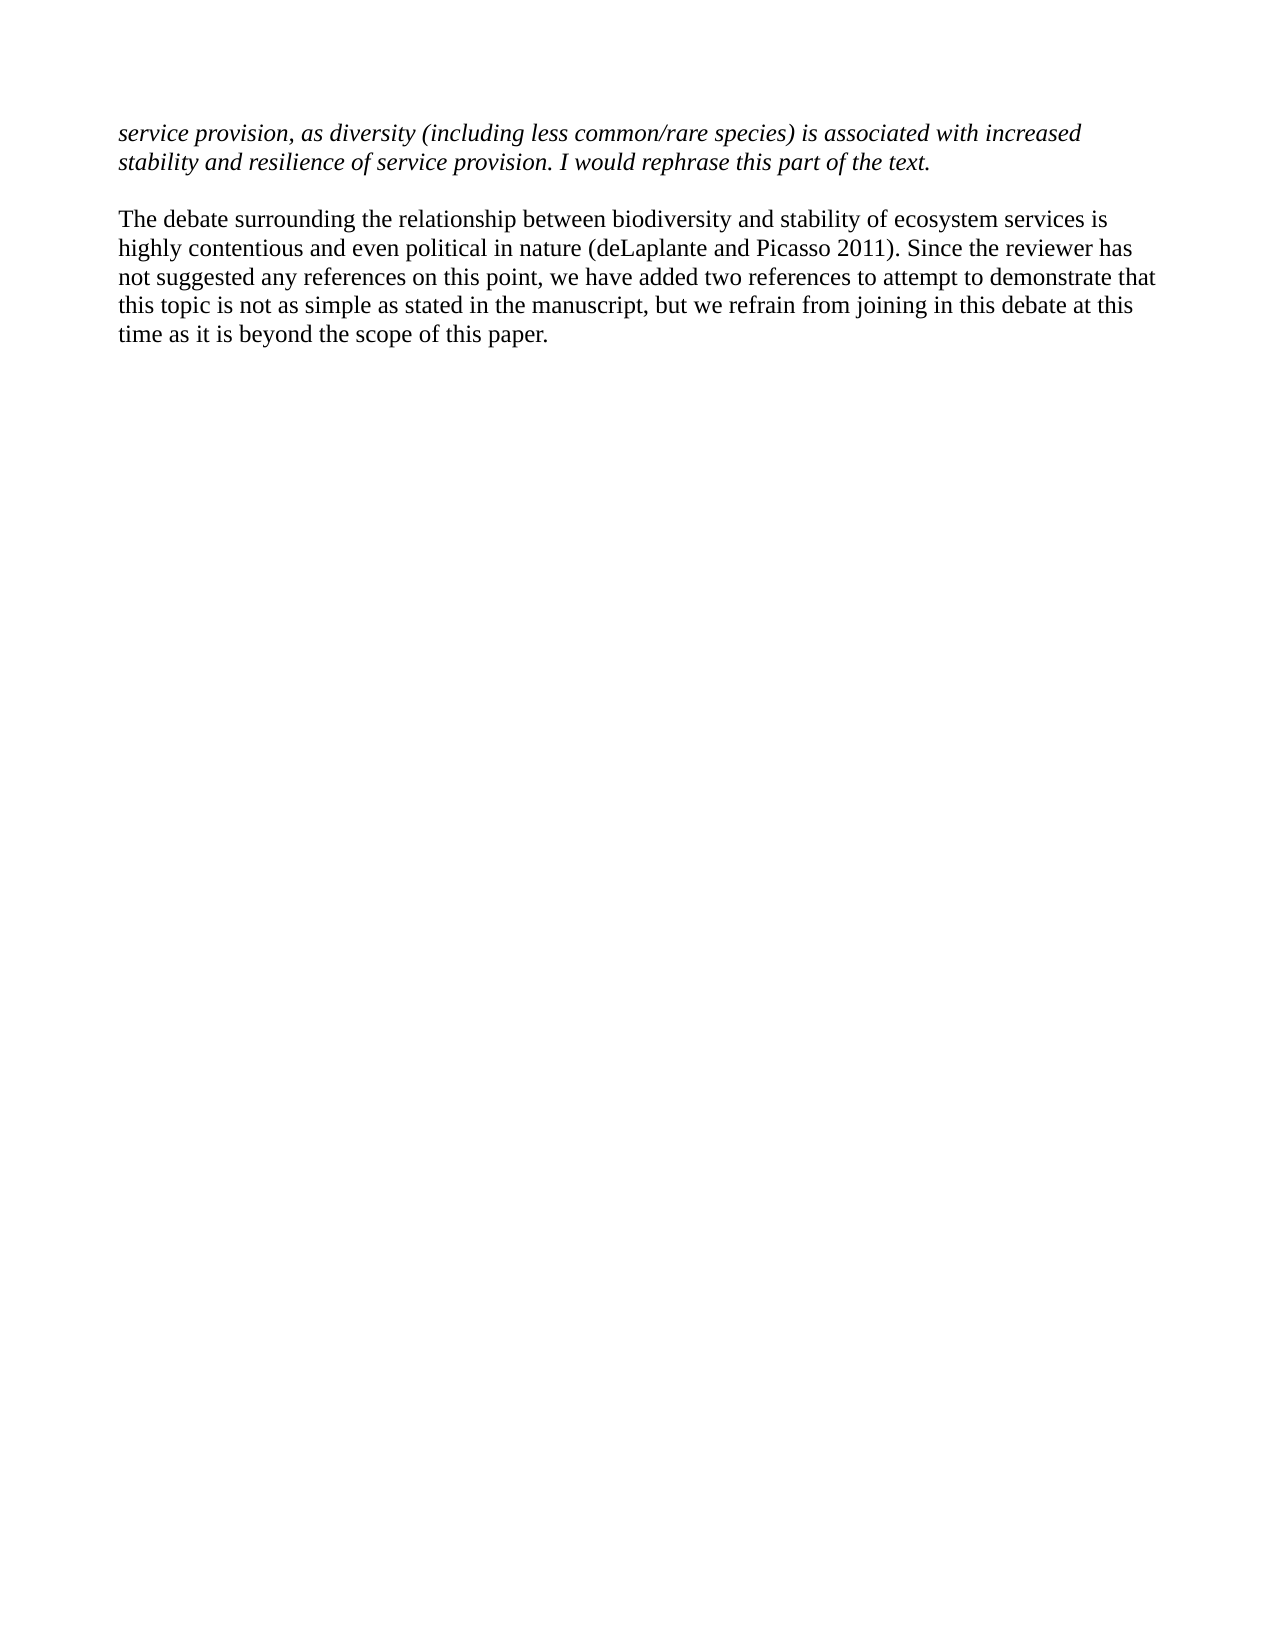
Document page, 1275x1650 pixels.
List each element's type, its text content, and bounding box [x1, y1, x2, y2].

text The debate surrounding the relationship between biodiversity and stability of ecosystem services is highly contentious and even political in nature (deLaplante and Picasso 2011). Since the reviewer has not suggested any references on this point, we have added two references to attempt to demonstrate that this topic is not as simple as stated in the manuscript, but we refrain from joining in this debate at this time as it is beyond the scope of this paper. [118, 204, 1157, 348]
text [118, 118, 1157, 176]
